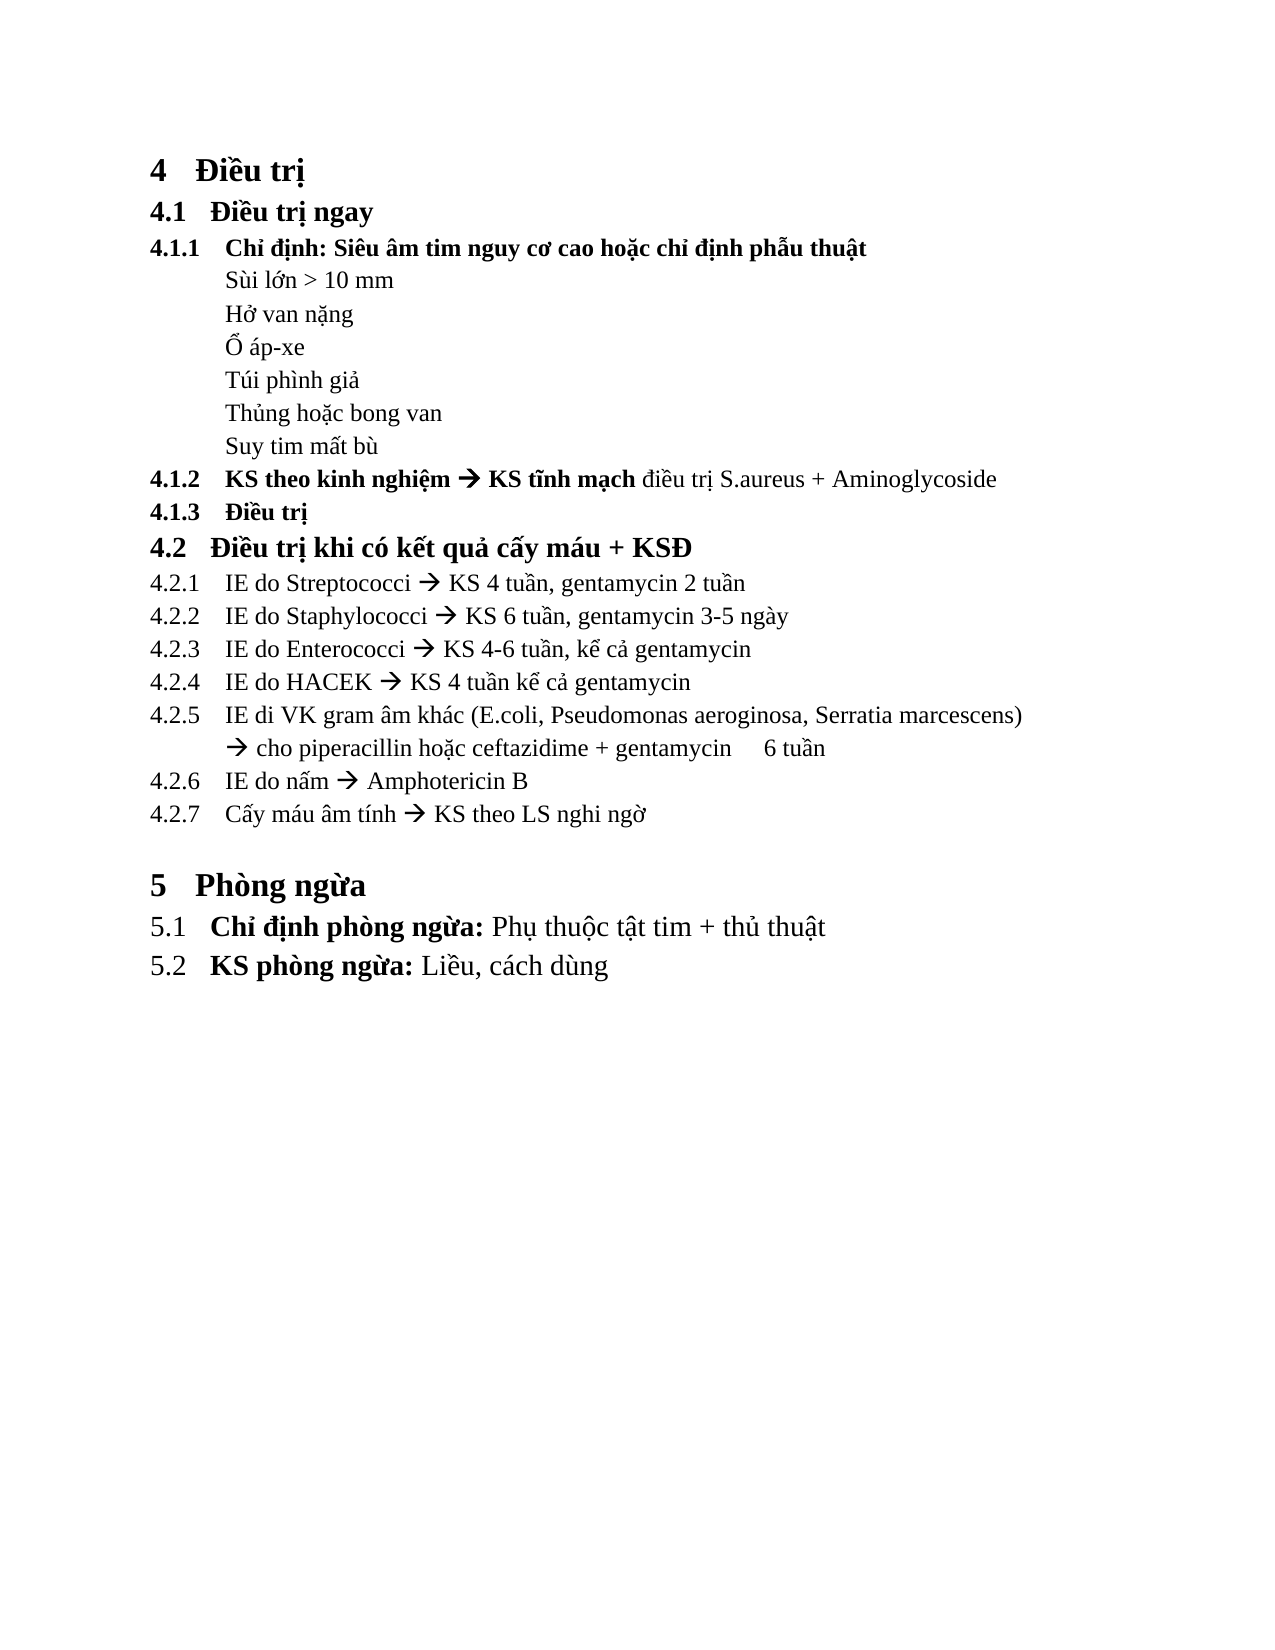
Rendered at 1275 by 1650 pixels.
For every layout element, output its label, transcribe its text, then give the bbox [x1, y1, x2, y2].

subtitle IE do Streptococci KS 4 tuần, gentamycin 2 tuần [150, 568, 1125, 597]
subtitle Điều trị khi có kết quả cấy máu + KSĐ [150, 530, 1125, 563]
subtitle KS theo kinh nghiệm KS tĩnh mạch điều trị S.aureus + Aminoglycoside [150, 464, 1125, 492]
text Thủng hoặc bong van [225, 398, 1125, 426]
subtitle Điều trị [150, 150, 1125, 188]
subtitle IE do HACEK KS 4 tuần kể cả gentamycin [150, 667, 1125, 696]
subtitle IE do Enterococci KS 4-6 tuần, kể cả gentamycin [150, 634, 1125, 663]
subtitle IE di VK gram âm khác (E.coli, Pseudomonas aeroginosa, Serratia marcescens) [150, 700, 1125, 729]
text Túi phình giả [225, 365, 1125, 393]
subtitle Phòng ngừa [150, 866, 1125, 904]
subtitle Chỉ định: Siêu âm tim nguy cơ cao hoặc chỉ định phẫu thuật [150, 233, 1125, 261]
subtitle Chỉ định phòng ngừa: Phụ thuộc tật tim + thủ thuật [150, 909, 1125, 943]
text Hở van nặng [225, 299, 1125, 327]
subtitle IE do nấm Amphotericin B [150, 766, 1125, 795]
subtitle Điều trị ngay [150, 194, 1125, 228]
subtitle Điều trị [150, 497, 1125, 526]
subtitle Cấy máu âm tính KS theo LS nghi ngờ [150, 799, 1125, 828]
subtitle IE do Staphylococci KS 6 tuần, gentamycin 3-5 ngày [150, 601, 1125, 630]
subtitle KS phòng ngừa: Liều, cách dùng [150, 948, 1125, 982]
text Suy tim mất bù [225, 431, 1125, 459]
text cho piperacillin hoặc ceftazidime + gentamycin  6 tuần [150, 733, 1125, 762]
text Ổ áp-xe [225, 332, 1125, 360]
text Sùi lớn > 10 mm [225, 266, 1125, 294]
